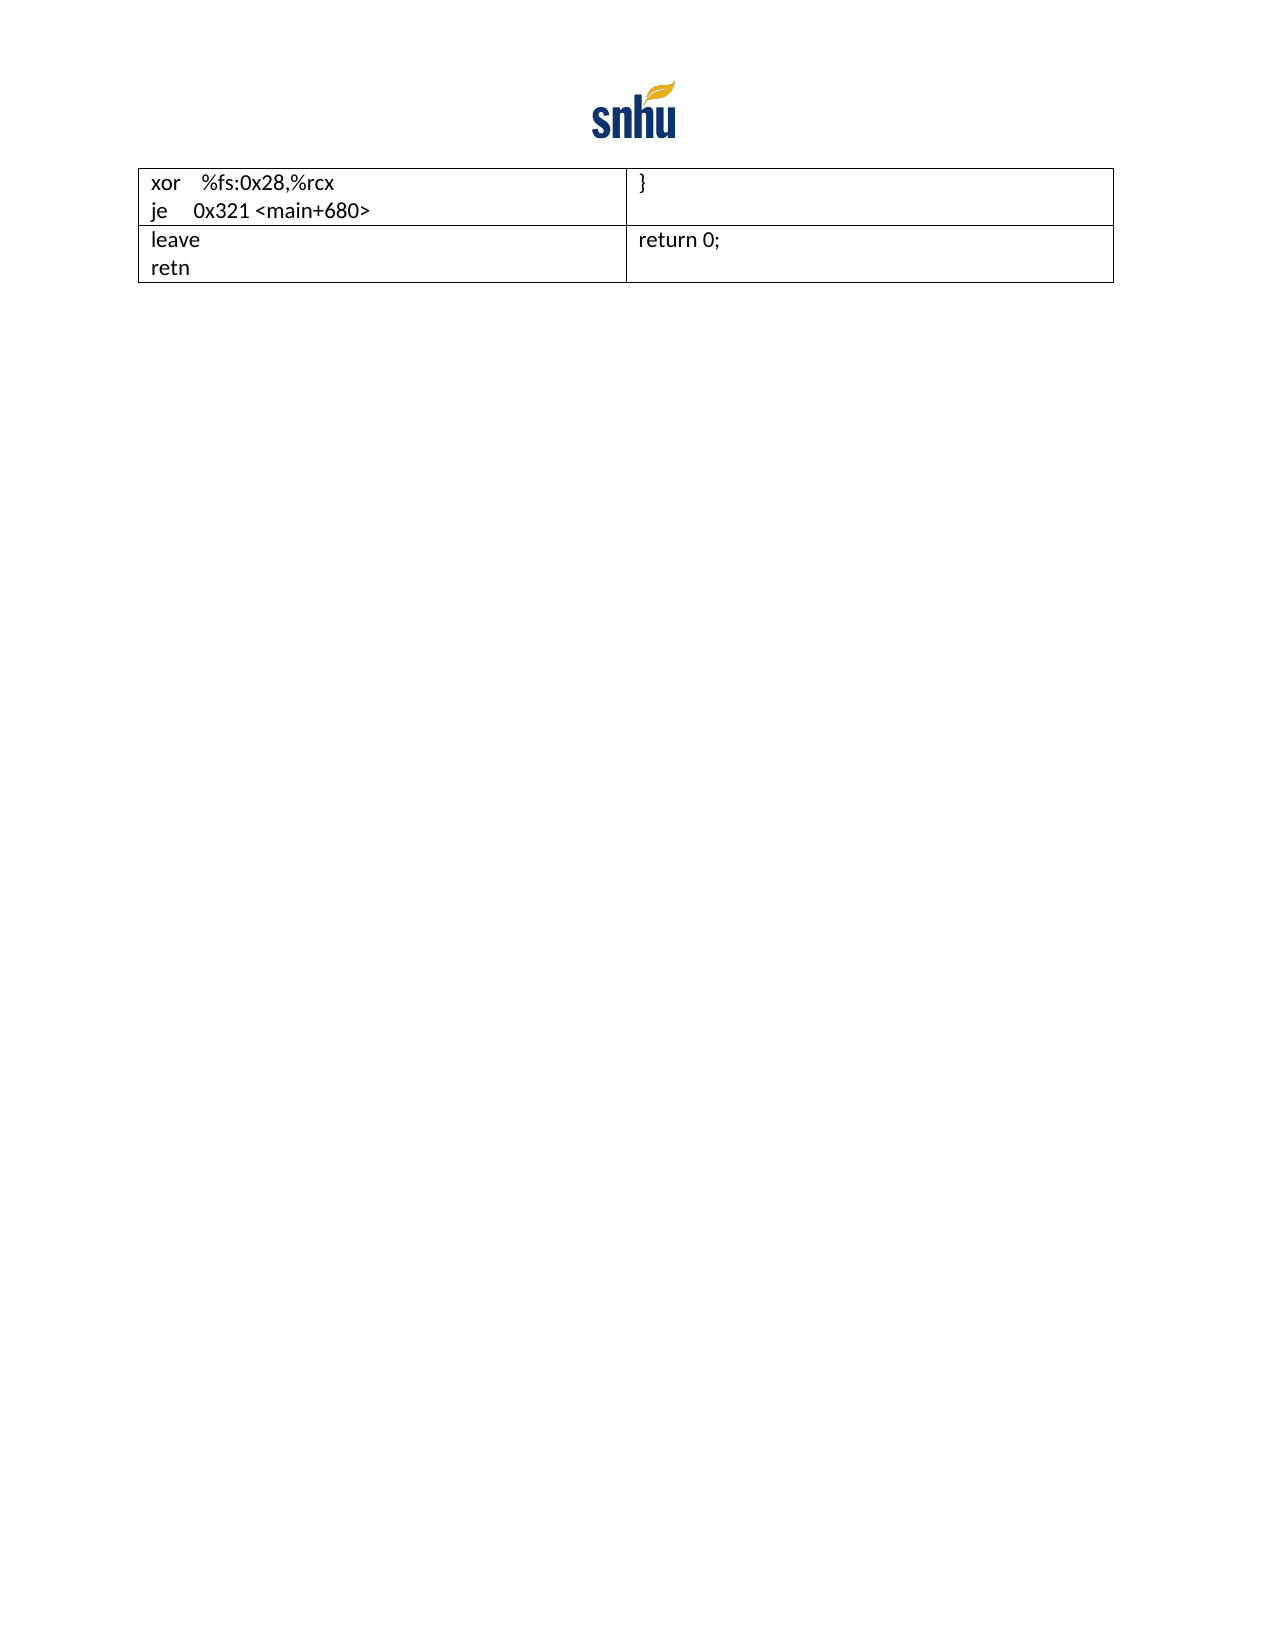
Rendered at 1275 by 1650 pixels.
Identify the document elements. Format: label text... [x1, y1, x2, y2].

table_cell mov $0x0,%eax mov -0x8(%rbp),%rcx xor %fs:0x28,%rcx je 0x321 <main+680> [139, 169, 626, 224]
table_cell If (input == 0) { return 0; } [627, 169, 1113, 224]
table_cell leave retn [139, 226, 626, 282]
table_cell return 0; [627, 226, 1113, 282]
picture [573, 75, 702, 147]
